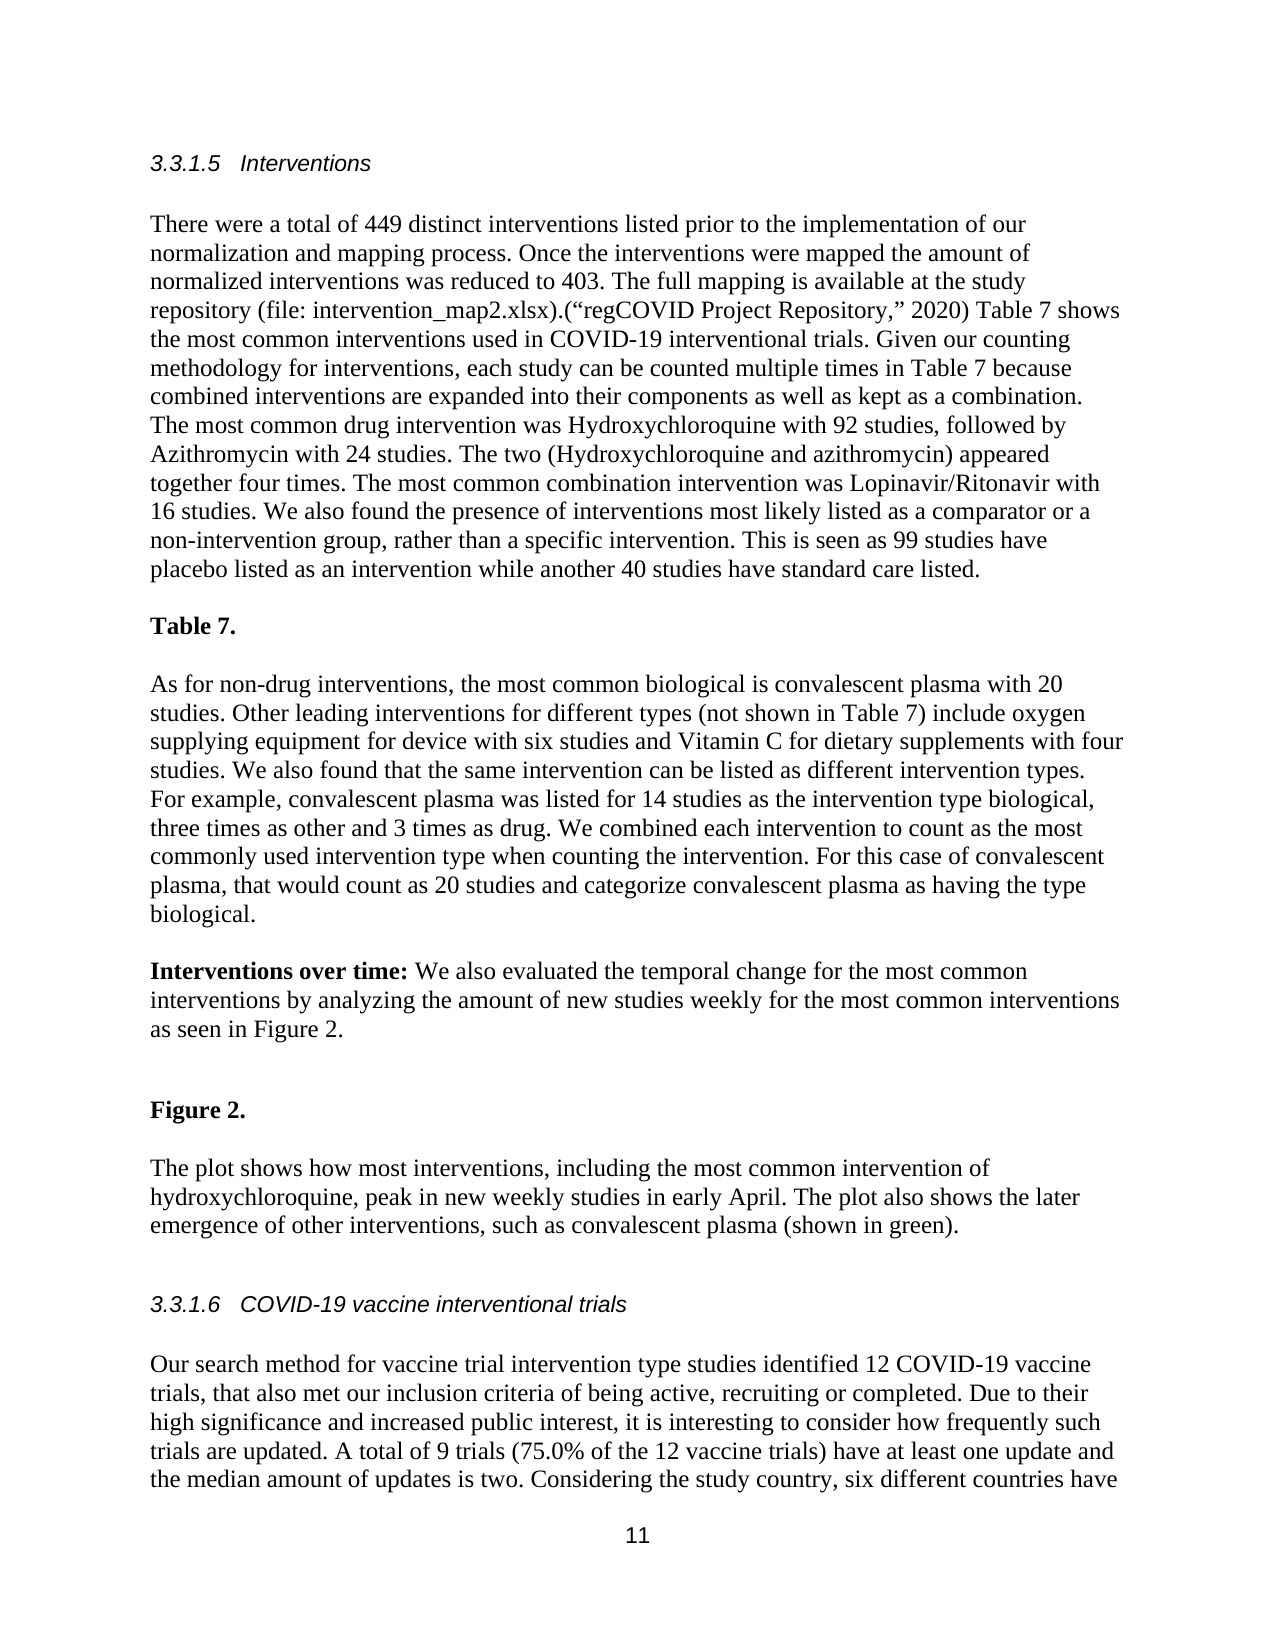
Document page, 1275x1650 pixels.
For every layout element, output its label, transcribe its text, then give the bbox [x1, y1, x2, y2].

subtitle Interventions [150, 150, 1125, 176]
text There were a total of 449 distinct interventions listed prior to the implementation of our normalization and mapping process. Once the interventions were mapped the amount of normalized interventions was reduced to 403. The full mapping is available at the study repository (file: intervention_map2.xlsx).(“regCOVID Project Repository,” 2020) Table 7 shows the most common interventions used in COVID-19 interventional trials. Given our counting methodology for interventions, each study can be counted multiple times in Table 7 because combined interventions are expanded into their components as well as kept as a combination. The most common drug intervention was Hydroxychloroquine with 92 studies, followed by Azithromycin with 24 studies. The two (Hydroxychloroquine and azithromycin) appeared together four times. The most common combination intervention was Lopinavir/Ritonavir with 16 studies. We also found the presence of interventions most likely listed as a comparator or a non-intervention group, rather than a specific intervention. This is seen as 99 studies have placebo listed as an intervention while another 40 studies have standard care listed. [150, 209, 1125, 583]
subtitle COVID-19 vaccine interventional trials [150, 1291, 1125, 1317]
text Table 7. [150, 611, 1125, 640]
text Interventions over time: We also evaluated the temporal change for the most common interventions by analyzing the amount of new studies weekly for the most common interventions as seen in Figure 2. [150, 956, 1125, 1043]
text Figure 2. [150, 1095, 1125, 1124]
text As for non-drug interventions, the most common biological is convalescent plasma with 20 studies. Other leading interventions for different types (not shown in Table 7) include oxygen supplying equipment for device with six studies and Vitamin C for dietary supplements with four studies. We also found that the same intervention can be listed as different intervention types. For example, convalescent plasma was listed for 14 studies as the intervention type biological, three times as other and 3 times as drug. We combined each intervention to count as the most commonly used intervention type when counting the intervention. For this case of convalescent plasma, that would count as 20 studies and categorize convalescent plasma as having the type biological. [150, 669, 1125, 928]
text The plot shows how most interventions, including the most common intervention of hydroxychloroquine, peak in new weekly studies in early April. The plot also shows the later emergence of other interventions, such as convalescent plasma (shown in green). [150, 1153, 1125, 1239]
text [150, 1349, 1125, 1493]
